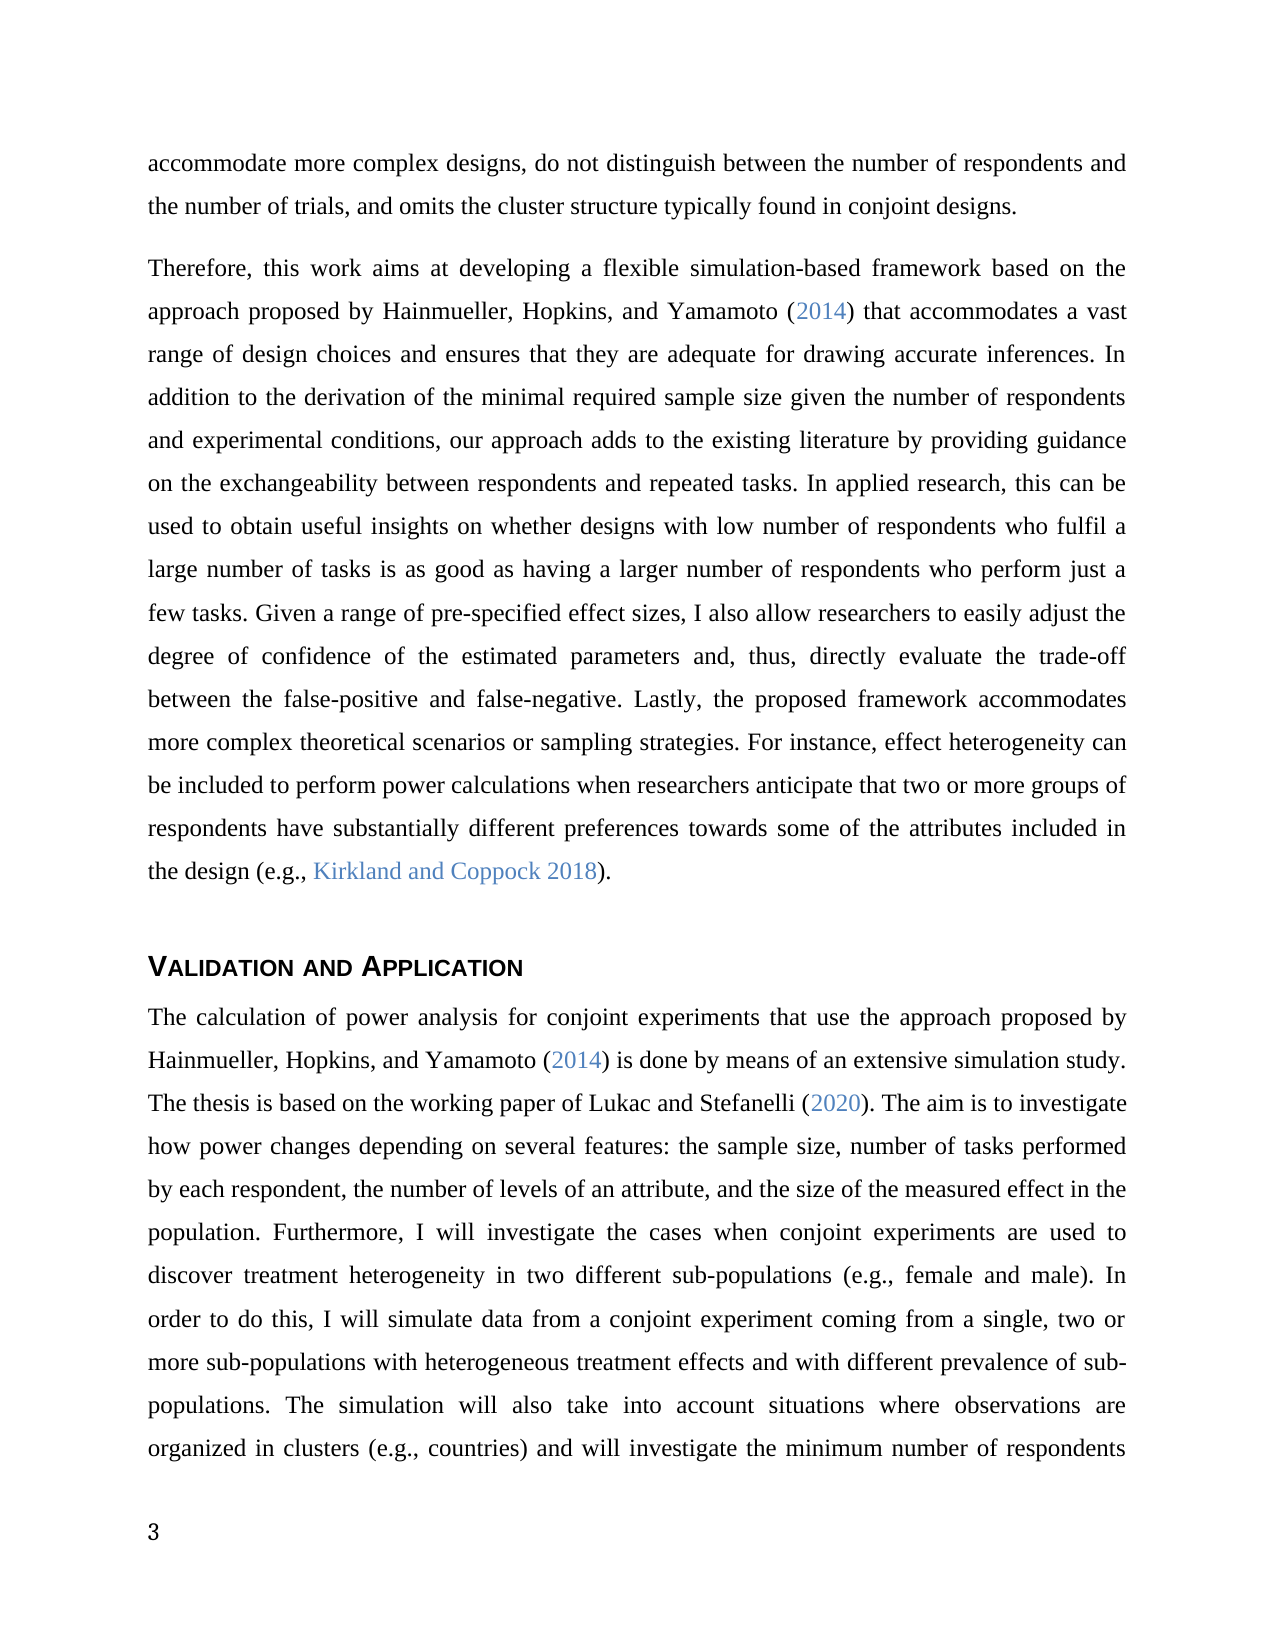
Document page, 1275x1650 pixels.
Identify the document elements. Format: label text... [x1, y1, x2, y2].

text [148, 148, 1127, 219]
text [148, 1002, 1127, 1462]
text Therefore, this work aims at developing a flexible simulation-based framework based on the approach proposed by Hainmueller, Hopkins, and Yamamoto (2014) that accommodates a vast range of design choices and ensures that they are adequate for drawing accurate inferences. In addition to the derivation of the minimal required sample size given the number of respondents and experimental conditions, our approach adds to the existing literature by providing guidance on the exchangeability between respondents and repeated tasks. In applied research, this can be used to obtain useful insights on whether designs with low number of respondents who fulfil a large number of tasks is as good as having a larger number of respondents who perform just a few tasks. Given a range of pre-specified effect sizes, I also allow researchers to easily adjust the degree of confidence of the estimated parameters and, thus, directly evaluate the trade-off between the false-positive and false-negative. Lastly, the proposed framework accommodates more complex theoretical scenarios or sampling strategies. For instance, effect heterogeneity can be included to perform power calculations when researchers anticipate that two or more groups of respondents have substantially different preferences towards some of the attributes included in the design (e.g., Kirkland and Coppock 2018). [148, 253, 1127, 885]
subtitle Validation and Application [148, 949, 1127, 983]
